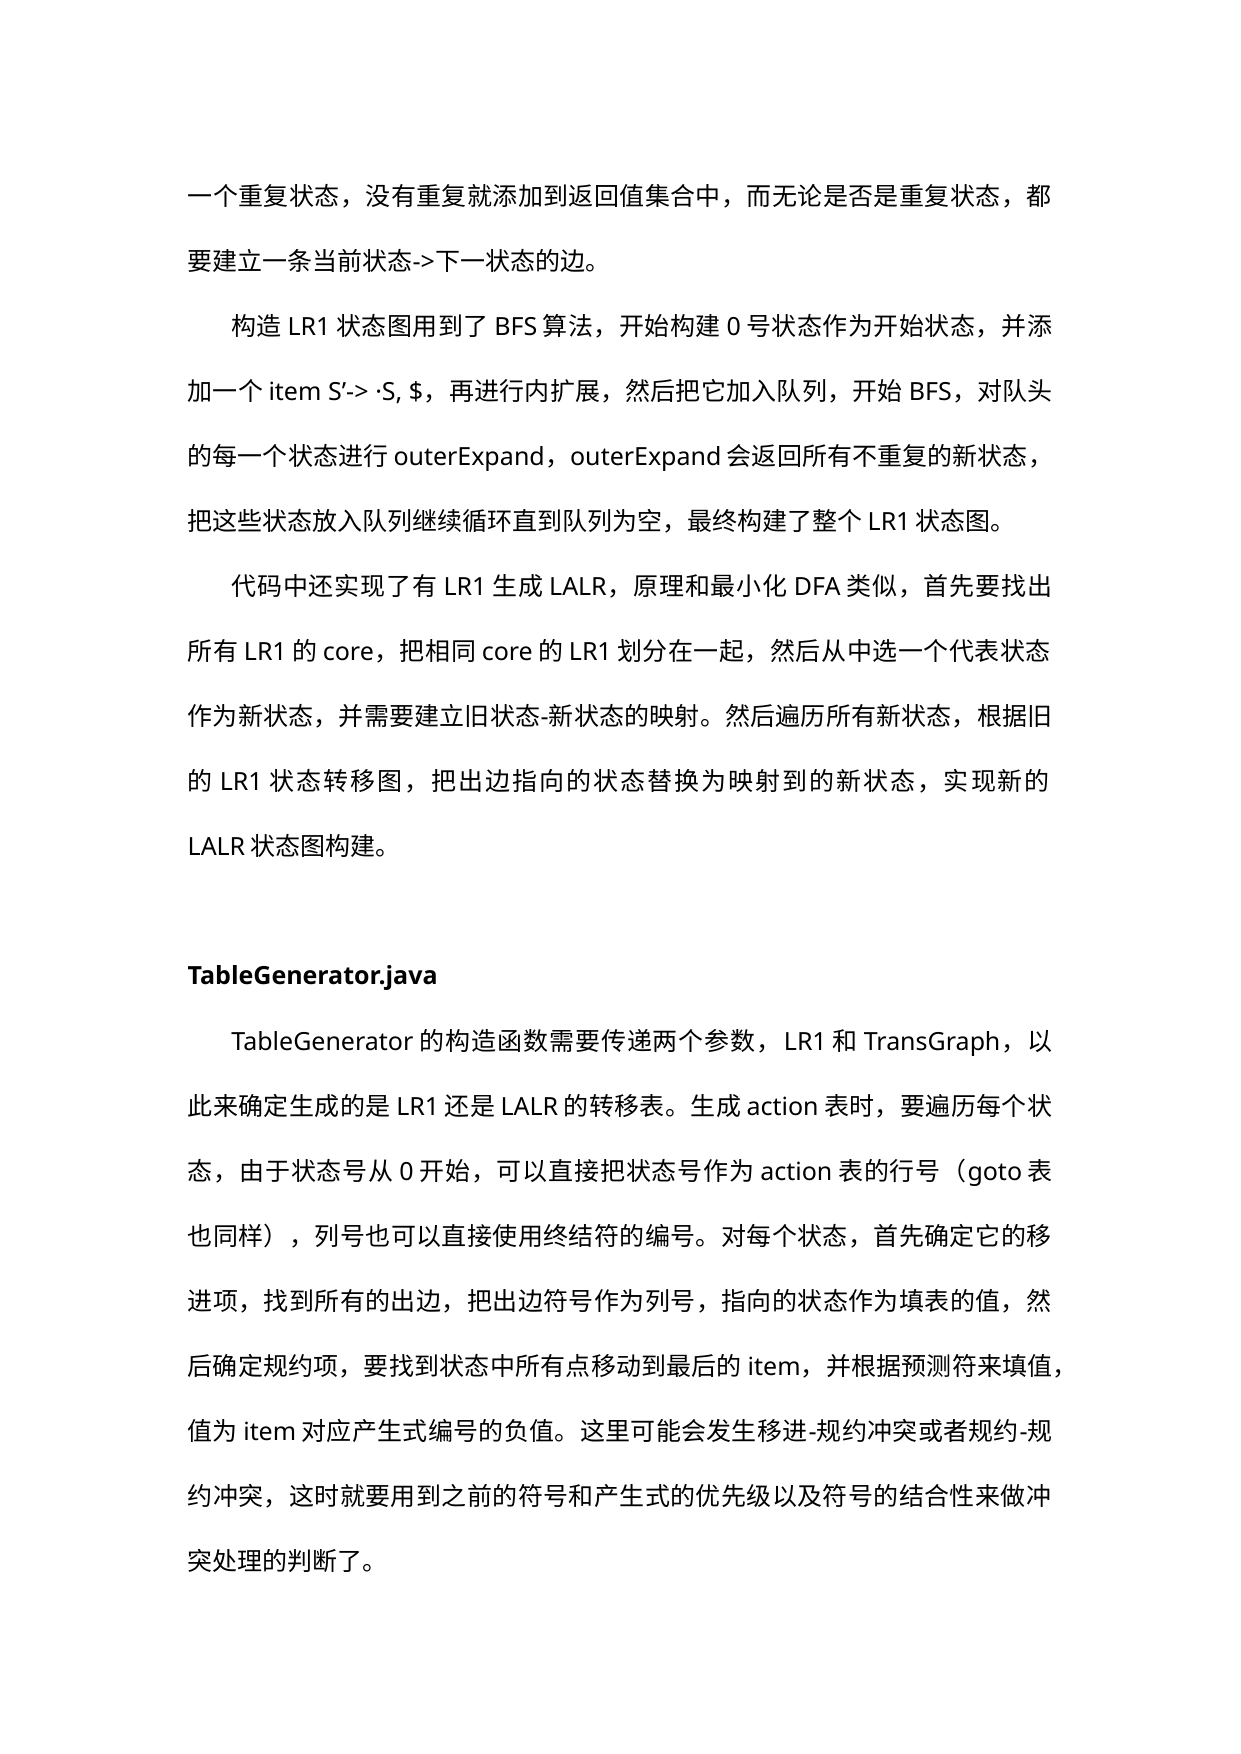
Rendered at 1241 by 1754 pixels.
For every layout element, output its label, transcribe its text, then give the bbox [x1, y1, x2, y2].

text 代码中还实现了有LR1生成LALR，原理和最小化DFA类似，首先要找出所有LR1的core，把相同core的LR1划分在一起，然后从中选一个代表状态作为新状态，并需要建立旧状态-新状态的映射。然后遍历所有新状态，根据旧的LR1状态转移图，把出边指向的状态替换为映射到的新状态，实现新的LALR状态图构建。 [187, 552, 1053, 877]
text TableGenerator的构造函数需要传递两个参数，LR1和TransGraph，以此来确定生成的是LR1还是LALR的转移表。生成action表时，要遍历每个状态，由于状态号从0开始，可以直接把状态号作为action表的行号（goto表也同样），列号也可以直接使用终结符的编号。对每个状态，首先确定它的移进项，找到所有的出边，把出边符号作为列号，指向的状态作为填表的值，然后确定规约项，要找到状态中所有点移动到最后的item，并根据预测符来填值，值为item对应产生式编号的负值。这里可能会发生移进-规约冲突或者规约-规约冲突，这时就要用到之前的符号和产生式的优先级以及符号的结合性来做冲突处理的判断了。 [187, 1007, 1053, 1592]
text 构造LR1状态图用到了BFS算法，开始构建0号状态作为开始状态，并添加一个item S’-> ·S, $，再进行内扩展，然后把它加入队列，开始BFS，对队头的每一个状态进行outerExpand，outerExpand会返回所有不重复的新状态，把这些状态放入队列继续循环直到队列为空，最终构建了整个LR1状态图。 [187, 292, 1053, 552]
text TableGenerator.java [187, 942, 1053, 1007]
